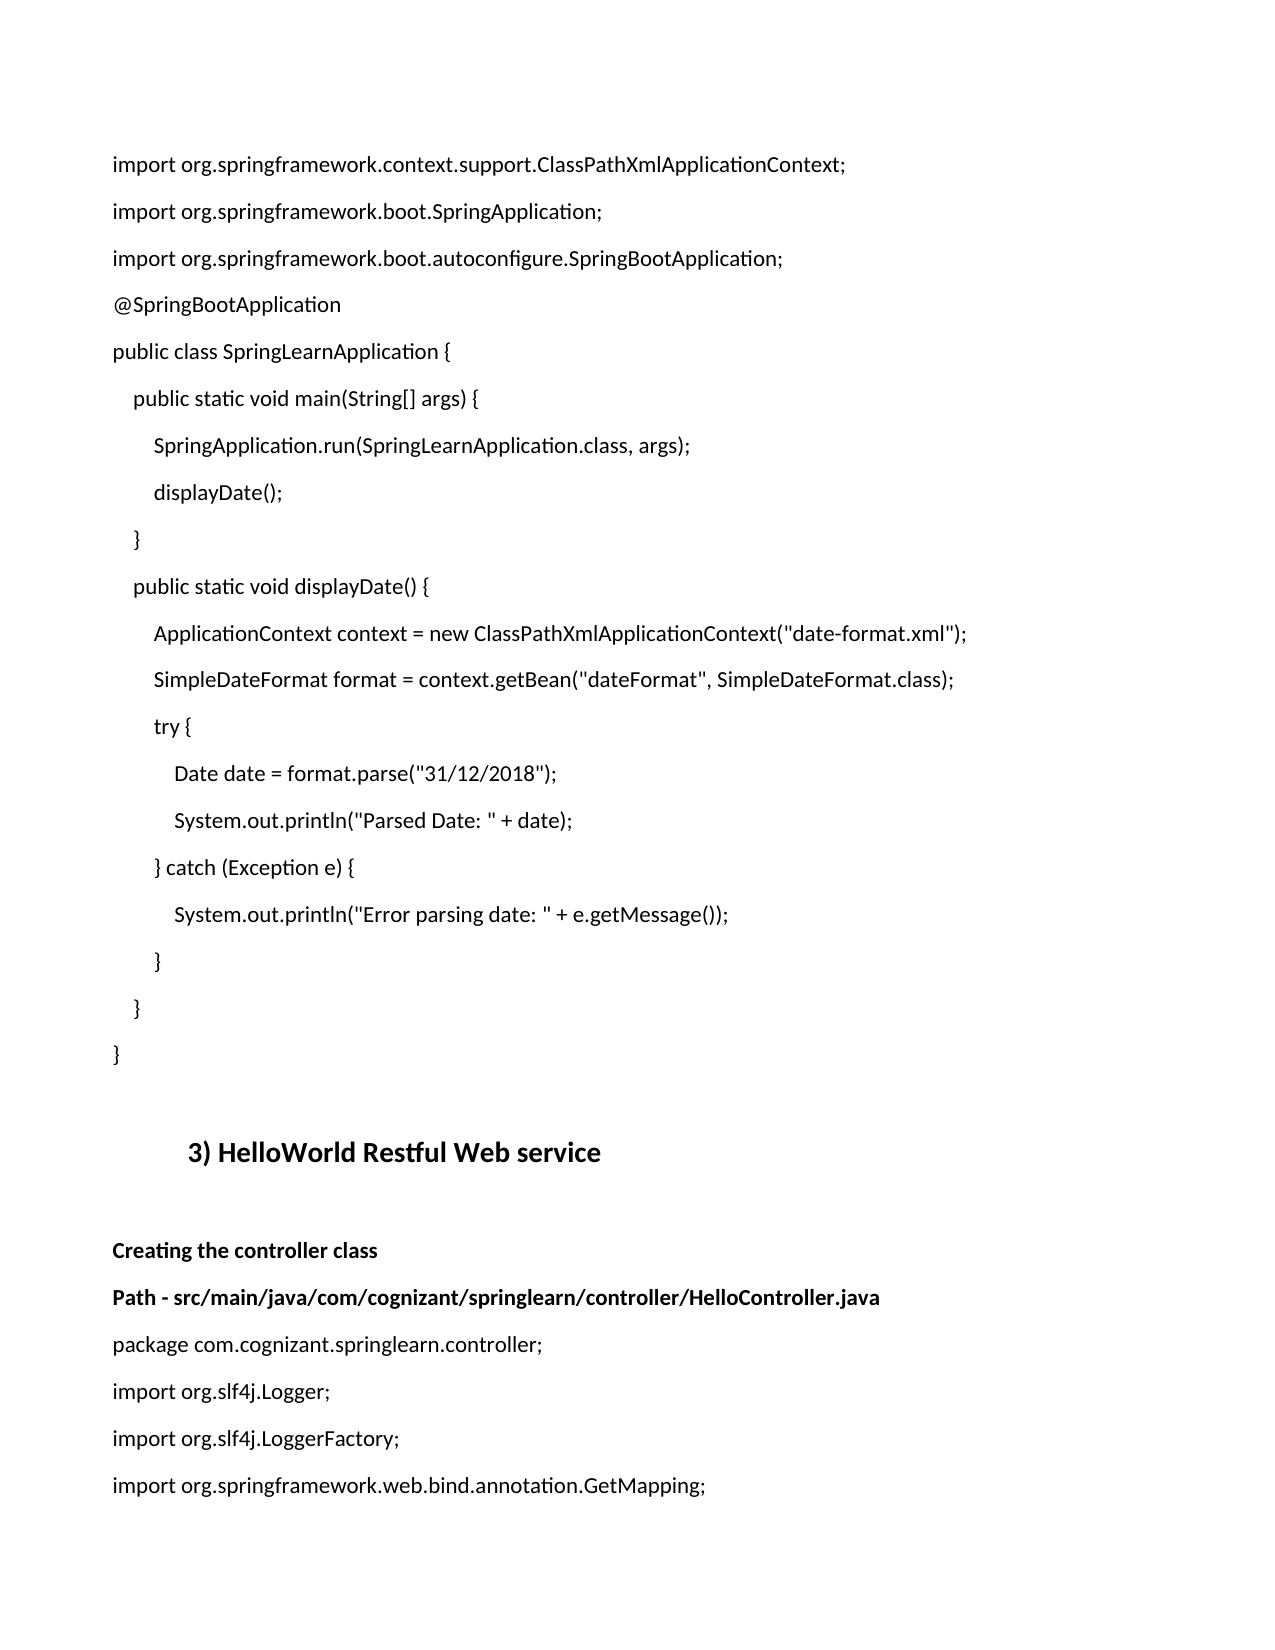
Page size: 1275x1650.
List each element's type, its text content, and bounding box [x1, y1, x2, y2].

text import org.springframework.boot.autoconfigure.SpringBootApplication; [112, 244, 1162, 272]
text public static void main(String[] args) { [112, 384, 1162, 412]
text Date date = format.parse("31/12/2018"); [112, 759, 1162, 787]
text Creating the controller class [112, 1236, 1162, 1264]
text } [112, 1041, 1162, 1069]
text import org.springframework.context.support.ClassPathXmlApplicationContext; [112, 150, 1162, 178]
text } catch (Exception e) { [112, 853, 1162, 881]
text import org.springframework.web.bind.annotation.GetMapping; [112, 1471, 1162, 1499]
text public class SpringLearnApplication { [112, 337, 1162, 366]
text } [112, 994, 1162, 1022]
text System.out.println("Error parsing date: " + e.getMessage()); [112, 900, 1162, 928]
text ApplicationContext context = new ClassPathXmlApplicationContext("date-format.xml"); [112, 619, 1162, 647]
text SpringApplication.run(SpringLearnApplication.class, args); [112, 431, 1162, 459]
text import org.slf4j.Logger; [112, 1377, 1162, 1405]
text public static void displayDate() { [112, 572, 1162, 600]
text } [112, 525, 1162, 553]
text System.out.println("Parsed Date: " + date); [112, 806, 1162, 834]
text try { [112, 712, 1162, 741]
text } [112, 947, 1162, 975]
text @SpringBootApplication [112, 291, 1162, 319]
text package com.cognizant.springlearn.controller; [112, 1330, 1162, 1358]
text displayDate(); [112, 478, 1162, 506]
text SimpleDateFormat format = context.getBean("dateFormat", SimpleDateFormat.class); [112, 666, 1162, 694]
text 3) HelloWorld Restful Web service [112, 1134, 1162, 1170]
text import org.springframework.boot.SpringApplication; [112, 197, 1162, 225]
text import org.slf4j.LoggerFactory; [112, 1424, 1162, 1452]
text Path - src/main/java/com/cognizant/springlearn/controller/HelloController.java [112, 1283, 1162, 1311]
